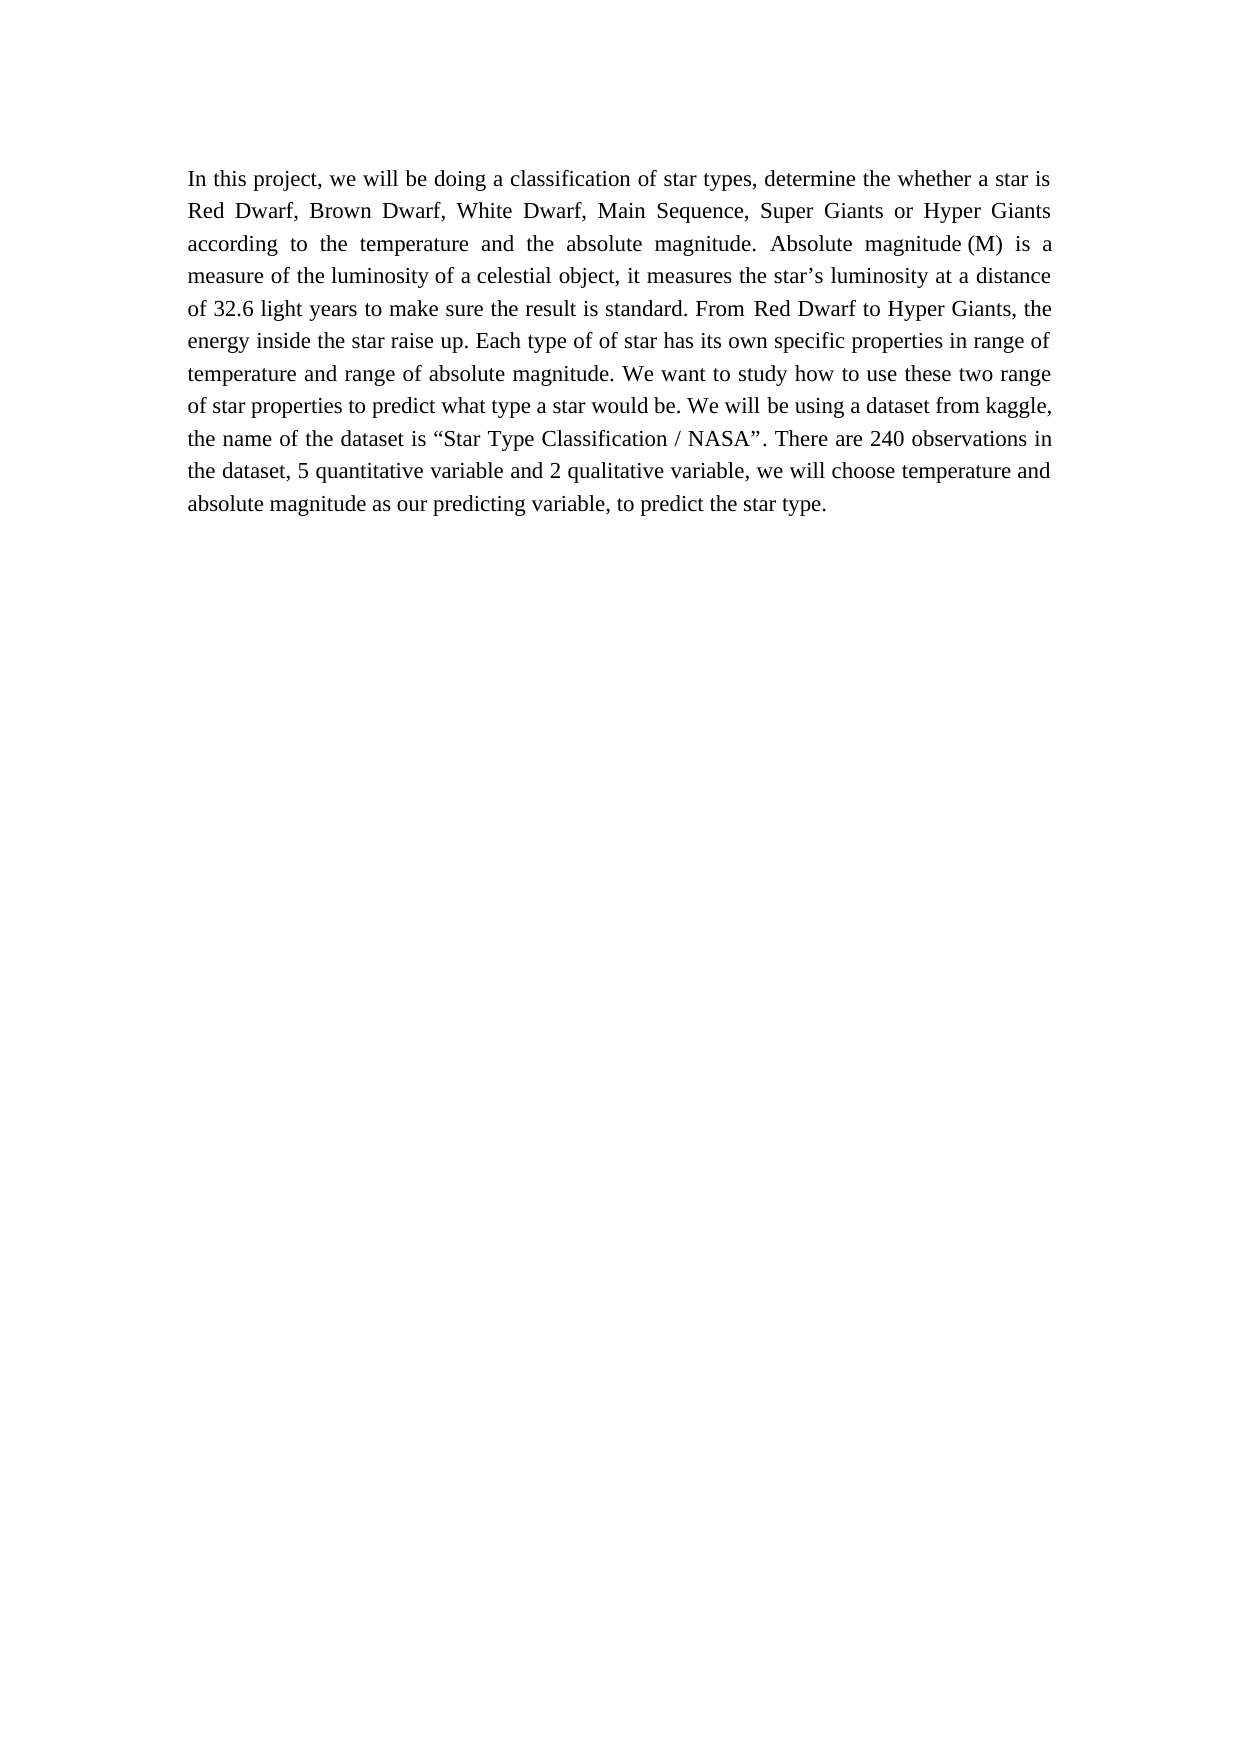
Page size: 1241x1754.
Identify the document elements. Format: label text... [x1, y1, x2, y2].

subtitle In this project, we will be doing a classification of star types, determine the whether a star is Red Dwarf, Brown Dwarf, White Dwarf, Main Sequence, Super Giants or Hyper Giants according to the temperature and the absolute magnitude. Absolute magnitude (M) is a measure of the luminosity of a celestial object, it measures the star’s luminosity at a distance of 32.6 light years to make sure the result is standard. From Red Dwarf to Hyper Giants, the energy inside the star raise up. Each type of of star has its own specific properties in range of temperature and range of absolute magnitude. We want to study how to use these two range of star properties to predict what type a star would be. We will be using a dataset from kaggle, the name of the dataset is “Star Type Classification / NASA”. There are 240 observations in the dataset, 5 quantitative variable and 2 qualitative variable, we will choose temperature and absolute magnitude as our predicting variable, to predict the star type. [187, 162, 1053, 519]
